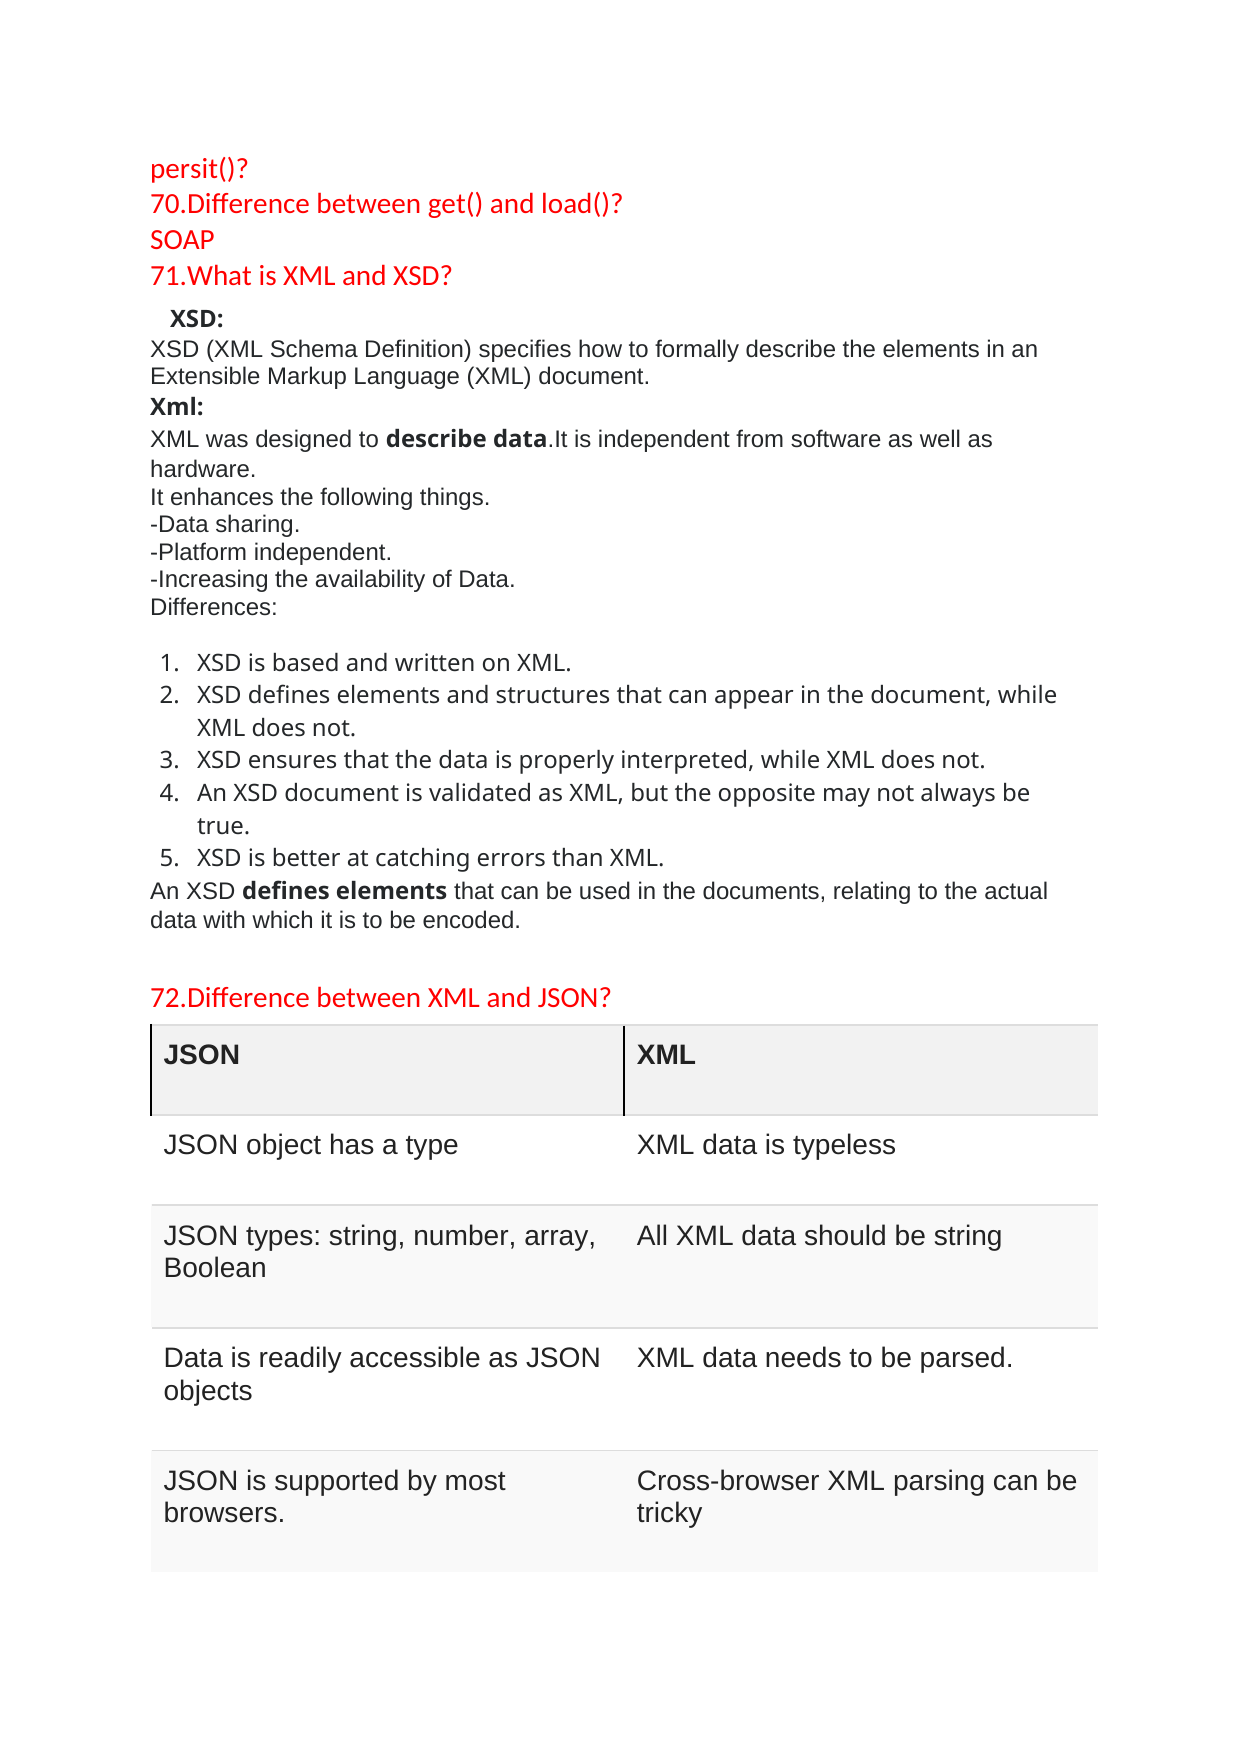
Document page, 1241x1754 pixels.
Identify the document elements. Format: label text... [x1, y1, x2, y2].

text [150, 150, 1090, 292]
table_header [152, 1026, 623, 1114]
list An XSD document is validated as XML, but the opposite may not always be true. [159, 776, 1090, 841]
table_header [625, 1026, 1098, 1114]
list XSD is better at catching errors than XML. [159, 841, 1090, 874]
list XSD defines elements and structures that can appear in the document, while XML does not. [159, 678, 1090, 743]
list XSD ensures that the data is properly interpreted, while XML does not. [159, 743, 1090, 776]
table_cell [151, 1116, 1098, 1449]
text An XSD defines elements that can be used in the documents, relating to the actual data with which it is to be encoded. [150, 874, 1090, 934]
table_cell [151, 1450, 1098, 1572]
list XSD is based and written on XML. [159, 646, 1090, 678]
text Differences: [150, 593, 1090, 621]
text 72.Difference between XML and JSON? [150, 943, 1090, 1014]
text XSD: XSD (XML Schema Definition) specifies how to formally describe the elements in an Extensible Markup Language (XML) document. Xml: XML was designed to describe data.It is independent from software as well as hardware. It enhances the following things. -Data sharing. -Platform independent. -Increasing the availability of Data. [150, 302, 1090, 593]
